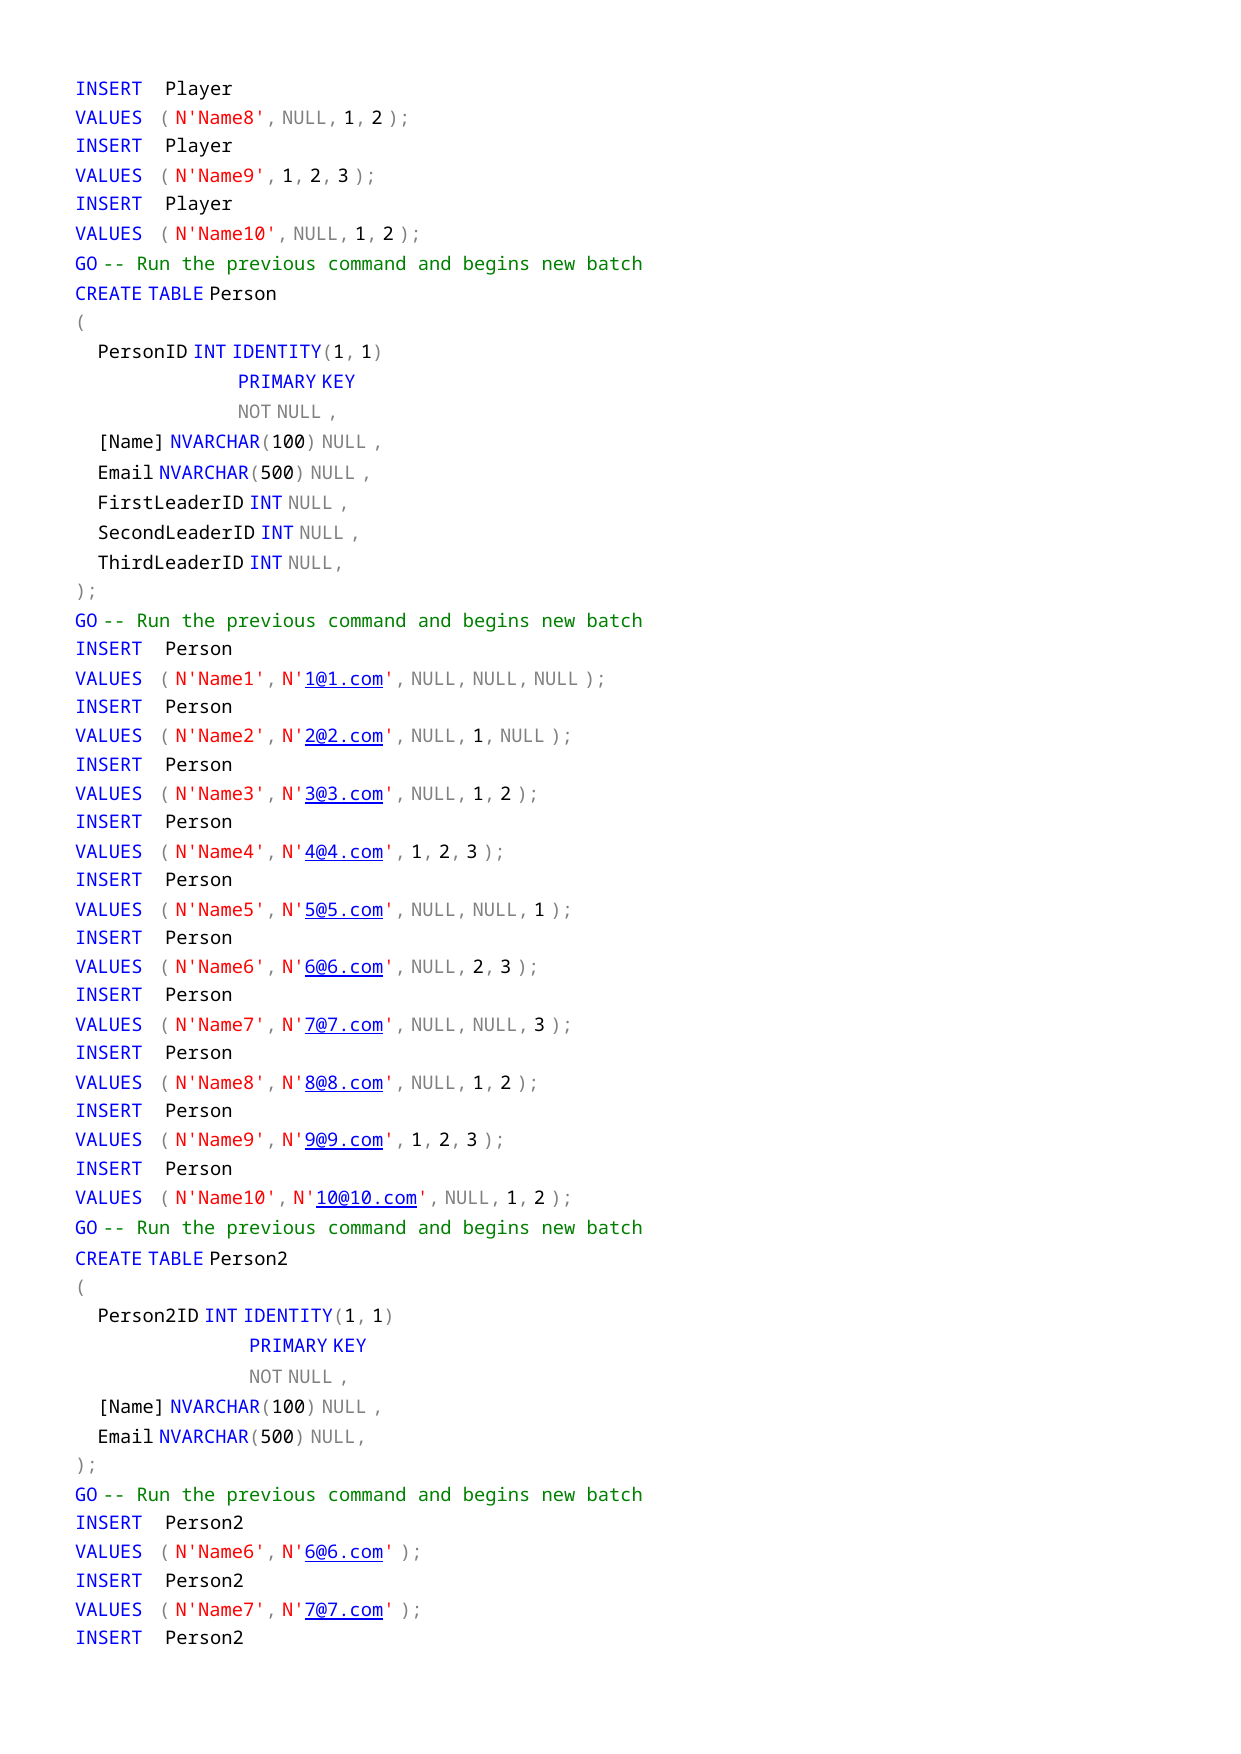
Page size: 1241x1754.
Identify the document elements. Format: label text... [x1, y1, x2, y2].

text VALUES ( N'Name7', N'7@7.com' ); [75, 1594, 1165, 1622]
text INSERT Person [75, 982, 1165, 1007]
text VALUES ( N'Name10', NULL, 1, 2 ); [75, 218, 1165, 246]
text FirstLeaderID INT NULL , [75, 487, 1165, 515]
text VALUES ( N'Name10', N'10@10.com', NULL, 1, 2 ); [75, 1182, 1165, 1210]
text INSERT Person2 [75, 1509, 1165, 1535]
text VALUES ( N'Name2', N'2@2.com', NULL, 1, NULL ); [75, 721, 1165, 749]
text [Name] NVARCHAR(100) NULL , [75, 1391, 1165, 1419]
text INSERT Person [75, 866, 1165, 892]
text INSERT Person [75, 1155, 1165, 1180]
text VALUES ( N'Name7', N'7@7.com', NULL, NULL, 3 ); [75, 1009, 1165, 1037]
text PRIMARY KEY [75, 1331, 1165, 1359]
text GO -- Run the previous command and begins new batch [75, 1479, 1165, 1507]
text Person2ID INT IDENTITY(1, 1) [75, 1300, 1165, 1328]
text VALUES ( N'Name3', N'3@3.com', NULL, 1, 2 ); [75, 778, 1165, 806]
text GO -- Run the previous command and begins new batch [75, 1212, 1165, 1241]
text INSERT Player [75, 75, 1165, 101]
text [Name] NVARCHAR(100) NULL , [75, 427, 1165, 455]
text VALUES ( N'Name8', NULL, 1, 2 ); [75, 102, 1165, 131]
text VALUES ( N'Name4', N'4@4.com', 1, 2, 3 ); [75, 836, 1165, 864]
text ); [75, 578, 1165, 603]
text SecondLeaderID INT NULL , [75, 517, 1165, 545]
text INSERT Person [75, 808, 1165, 834]
text INSERT Person [75, 693, 1165, 719]
text VALUES ( N'Name6', N'6@6.com' ); [75, 1537, 1165, 1565]
text CREATE TABLE Person [75, 278, 1165, 306]
text ( [75, 1273, 1165, 1298]
text ( [75, 308, 1165, 334]
text INSERT Person2 [75, 1567, 1165, 1592]
text INSERT Person [75, 635, 1165, 661]
text Email NVARCHAR(500) NULL , [75, 457, 1165, 485]
text PRIMARY KEY [75, 366, 1165, 394]
text VALUES ( N'Name6', N'6@6.com', NULL, 2, 3 ); [75, 951, 1165, 979]
text Email NVARCHAR(500) NULL, [75, 1421, 1165, 1449]
text CREATE TABLE Person2 [75, 1243, 1165, 1271]
text INSERT Person [75, 924, 1165, 949]
text PersonID INT IDENTITY(1, 1) [75, 336, 1165, 364]
text INSERT Person [75, 751, 1165, 776]
text INSERT Person [75, 1097, 1165, 1123]
text GO -- Run the previous command and begins new batch [75, 248, 1165, 276]
text ThirdLeaderID INT NULL, [75, 547, 1165, 576]
text INSERT Player [75, 190, 1165, 216]
text GO -- Run the previous command and begins new batch [75, 605, 1165, 633]
text NOT NULL , [75, 1361, 1165, 1389]
text INSERT Person2 [75, 1624, 1165, 1650]
text VALUES ( N'Name8', N'8@8.com', NULL, 1, 2 ); [75, 1067, 1165, 1095]
text VALUES ( N'Name1', N'1@1.com', NULL, NULL, NULL ); [75, 663, 1165, 691]
text VALUES ( N'Name9', N'9@9.com', 1, 2, 3 ); [75, 1124, 1165, 1153]
text ); [75, 1451, 1165, 1477]
text INSERT Player [75, 133, 1165, 158]
text VALUES ( N'Name5', N'5@5.com', NULL, NULL, 1 ); [75, 894, 1165, 922]
text VALUES ( N'Name9', 1, 2, 3 ); [75, 160, 1165, 188]
text INSERT Person [75, 1039, 1165, 1065]
text NOT NULL , [75, 396, 1165, 424]
